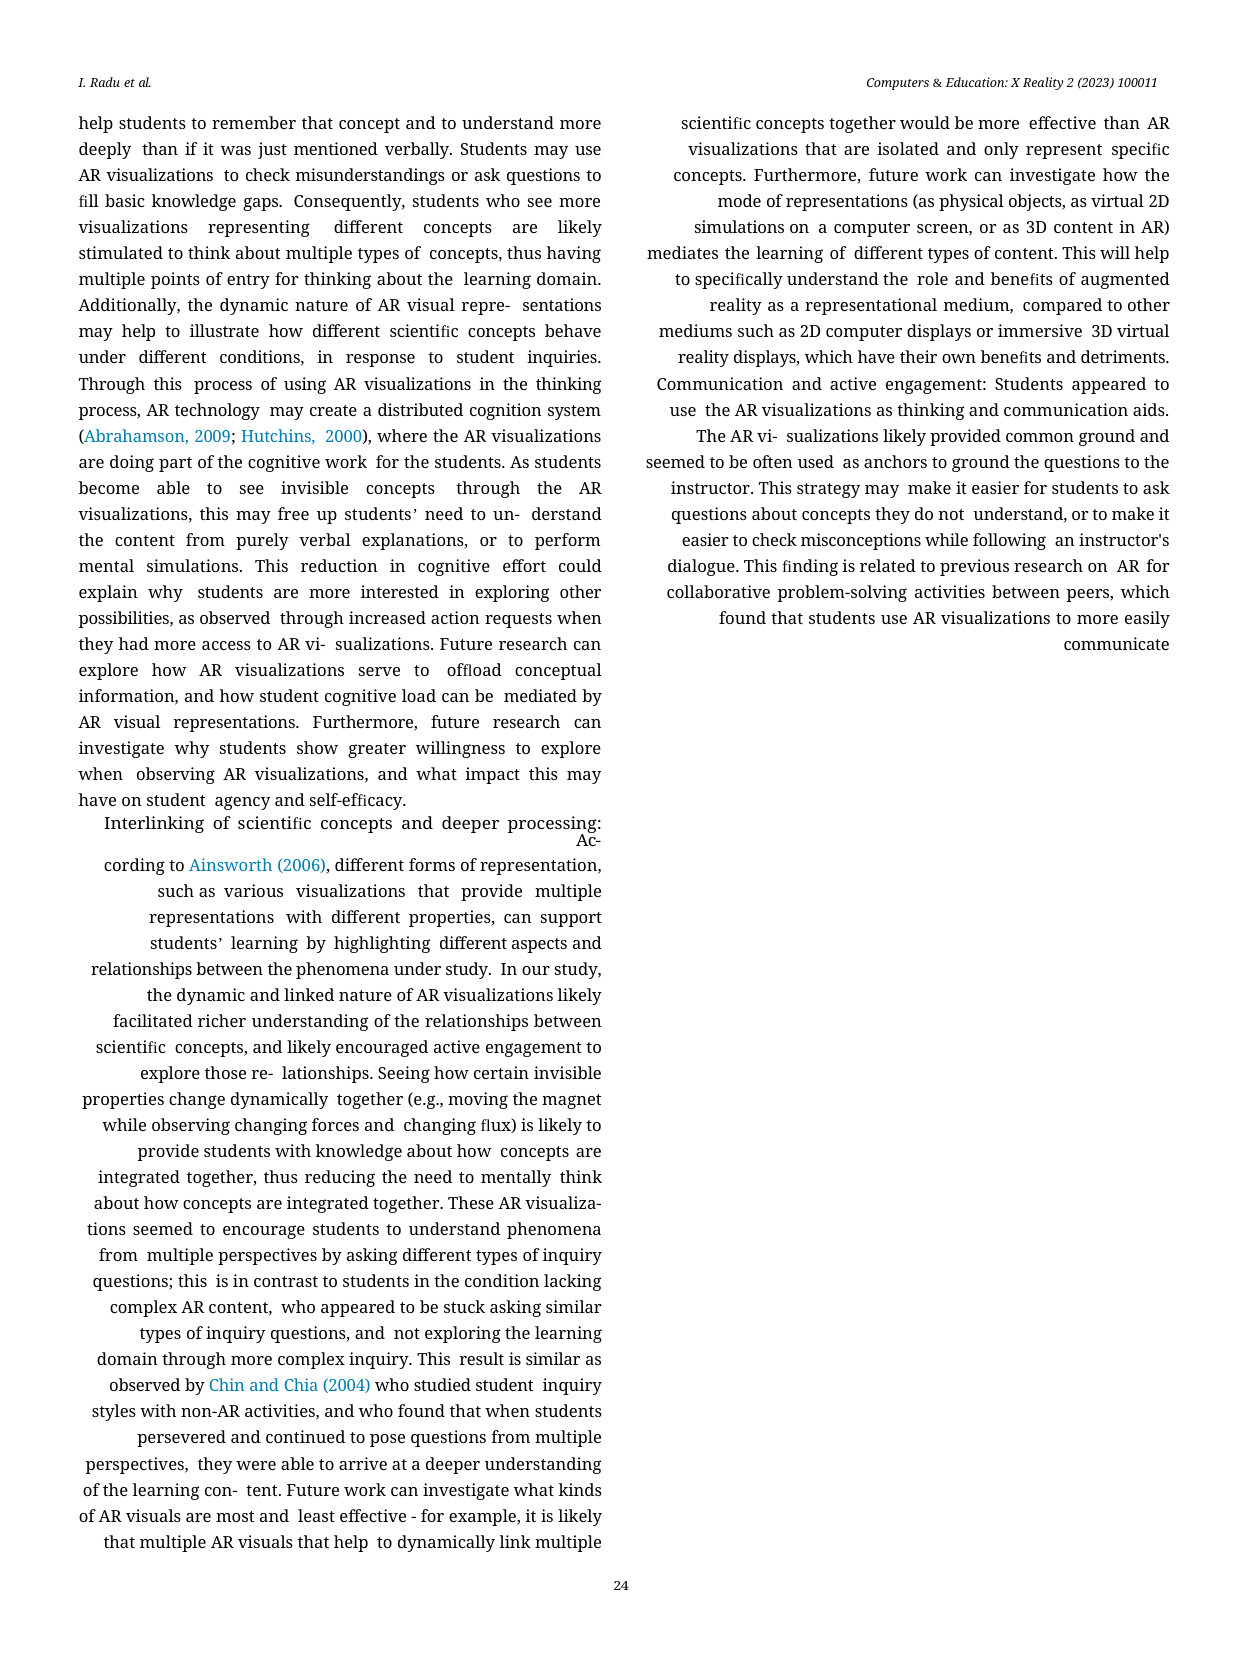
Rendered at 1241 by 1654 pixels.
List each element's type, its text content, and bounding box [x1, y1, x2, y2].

text cording to Ainsworth (2006), different forms of representation, such as various visualizations that provide multiple representations with different properties, can support students’ learning by highlighting different aspects and relationships between the phenomena under study. In our study, the dynamic and linked nature of AR visualizations likely facilitated richer understanding of the relationships between scientific concepts, and likely encouraged active engagement to explore those re- lationships. Seeing how certain invisible properties change dynamically together (e.g., moving the magnet while observing changing forces and changing flux) is likely to provide students with knowledge about how concepts are integrated together, thus reducing the need to mentally think about how concepts are integrated together. These AR visualiza- tions seemed to encourage students to understand phenomena from multiple perspectives by asking different types of inquiry questions; this is in contrast to students in the condition lacking complex AR content, who appeared to be stuck asking similar types of inquiry questions, and not exploring the learning domain through more complex inquiry. This result is similar as observed by Chin and Chia (2004) who studied student inquiry styles with non-AR activities, and who found that when students persevered and continued to pose questions from multiple perspectives, they were able to arrive at a deeper understanding of the learning con- tent. Future work can investigate what kinds of AR visuals are most and least effective - for example, it is likely that multiple AR visuals that help to dynamically link multiple scientific concepts together would be more effective than AR visualizations that are isolated and only represent specific concepts. Furthermore, future work can investigate how the mode of representations (as physical objects, as virtual 2D simulations on a computer screen, or as 3D content in AR) mediates the learning of different types of content. This will help to specifically understand the role and benefits of augmented reality as a representational medium, compared to other mediums such as 2D computer displays or immersive 3D virtual reality displays, which have their own benefits and detriments. Communication and active engagement: Students appeared to use the AR visualizations as thinking and communication aids. The AR vi- sualizations likely provided common ground and seemed to be often used as anchors to ground the questions to the instructor. This strategy may make it easier for students to ask questions about concepts they do not understand, or to make it easier to check misconceptions while following an instructor's dialogue. This finding is related to previous research on AR for collaborative problem-solving activities between peers, which found that students use AR visualizations to more easily communicate [636, 112, 1169, 655]
text cording to Ainsworth (2006), different forms of representation, such as various visualizations that provide multiple representations with different properties, can support students’ learning by highlighting different aspects and relationships between the phenomena under study. In our study, the dynamic and linked nature of AR visualizations likely facilitated richer understanding of the relationships between scientific concepts, and likely encouraged active engagement to explore those re- lationships. Seeing how certain invisible properties change dynamically together (e.g., moving the magnet while observing changing forces and changing flux) is likely to provide students with knowledge about how concepts are integrated together, thus reducing the need to mentally think about how concepts are integrated together. These AR visualiza- tions seemed to encourage students to understand phenomena from multiple perspectives by asking different types of inquiry questions; this is in contrast to students in the condition lacking complex AR content, who appeared to be stuck asking similar types of inquiry questions, and not exploring the learning domain through more complex inquiry. This result is similar as observed by Chin and Chia (2004) who studied student inquiry styles with non-AR activities, and who found that when students persevered and continued to pose questions from multiple perspectives, they were able to arrive at a deeper understanding of the learning con- tent. Future work can investigate what kinds of AR visuals are most and least effective - for example, it is likely that multiple AR visuals that help to dynamically link multiple scientific concepts together would be more effective than AR visualizations that are isolated and only represent specific concepts. Furthermore, future work can investigate how the mode of representations (as physical objects, as virtual 2D simulations on a computer screen, or as 3D content in AR) mediates the learning of different types of content. This will help to specifically understand the role and benefits of augmented reality as a representational medium, compared to other mediums such as 2D computer displays or immersive 3D virtual reality displays, which have their own benefits and detriments. Communication and active engagement: Students appeared to use the AR visualizations as thinking and communication aids. The AR vi- sualizations likely provided common ground and seemed to be often used as anchors to ground the questions to the instructor. This strategy may make it easier for students to ask questions about concepts they do not understand, or to make it easier to check misconceptions while following an instructor's dialogue. This finding is related to previous research on AR for collaborative problem-solving activities between peers, which found that students use AR visualizations to more easily communicate [76, 853, 602, 1553]
text help students to remember that concept and to understand more deeply than if it was just mentioned verbally. Students may use AR visualizations to check misunderstandings or ask questions to fill basic knowledge gaps. Consequently, students who see more visualizations representing different concepts are likely stimulated to think about multiple types of concepts, thus having multiple points of entry for thinking about the learning domain. Additionally, the dynamic nature of AR visual repre- sentations may help to illustrate how different scientific concepts behave under different conditions, in response to student inquiries. Through this process of using AR visualizations in the thinking process, AR technology may create a distributed cognition system (Abrahamson, 2009; Hutchins, 2000), where the AR visualizations are doing part of the cognitive work for the students. As students become able to see invisible concepts through the AR visualizations, this may free up students’ need to un- derstand the content from purely verbal explanations, or to perform mental simulations. This reduction in cognitive effort could explain why students are more interested in exploring other possibilities, as observed through increased action requests when they had more access to AR vi- sualizations. Future research can explore how AR visualizations serve to offload conceptual information, and how student cognitive load can be mediated by AR visual representations. Furthermore, future research can investigate why students show greater willingness to explore when observing AR visualizations, and what impact this may have on student agency and self-efficacy. [78, 112, 602, 812]
picture [356, 1379, 362, 1388]
picture [250, 1382, 257, 1390]
picture [114, 433, 121, 441]
text Interlinking of scientific concepts and deeper processing: Ac- [76, 815, 602, 850]
